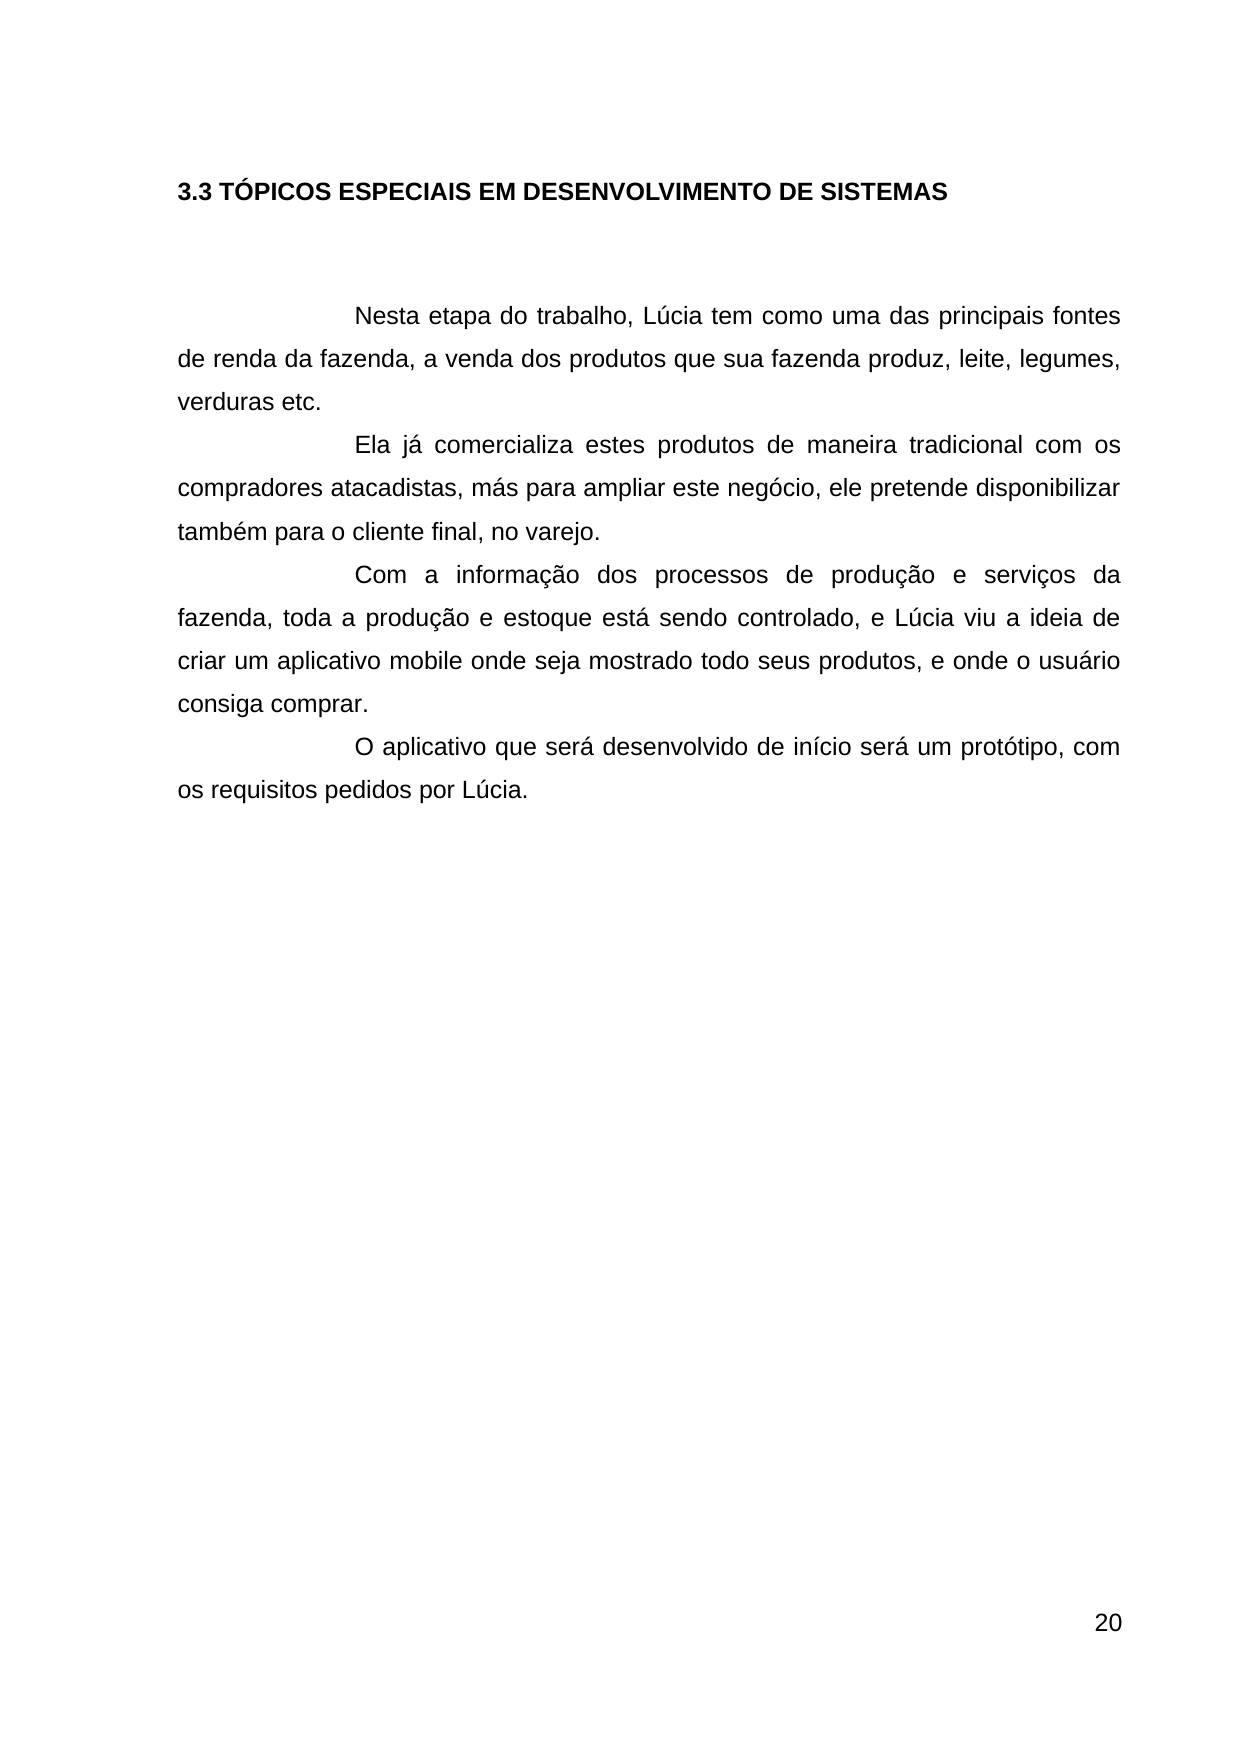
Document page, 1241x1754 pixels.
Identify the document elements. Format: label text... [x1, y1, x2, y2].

subtitle 3.3 TÓPICOS ESPECIAIS EM DESENVOLVIMENTO DE SISTEMAS [177, 177, 1122, 206]
text O aplicativo que será desenvolvido de início será um protótipo, com os requisitos pedidos por Lúcia. [177, 732, 1122, 804]
text Nesta etapa do trabalho, Lúcia tem como uma das principais fontes de renda da fazenda, a venda dos produtos que sua fazenda produz, leite, legumes, verduras etc. [177, 301, 1122, 416]
text Ela já comercializa estes produtos de maneira tradicional com os compradores atacadistas, más para ampliar este negócio, ele pretende disponibilizar também para o cliente final, no varejo. [177, 430, 1122, 545]
text Com a informação dos processos de produção e serviços da fazenda, toda a produção e estoque está sendo controlado, e Lúcia viu a ideia de criar um aplicativo mobile onde seja mostrado todo seus produtos, e onde o usuário consiga comprar. [177, 560, 1122, 718]
